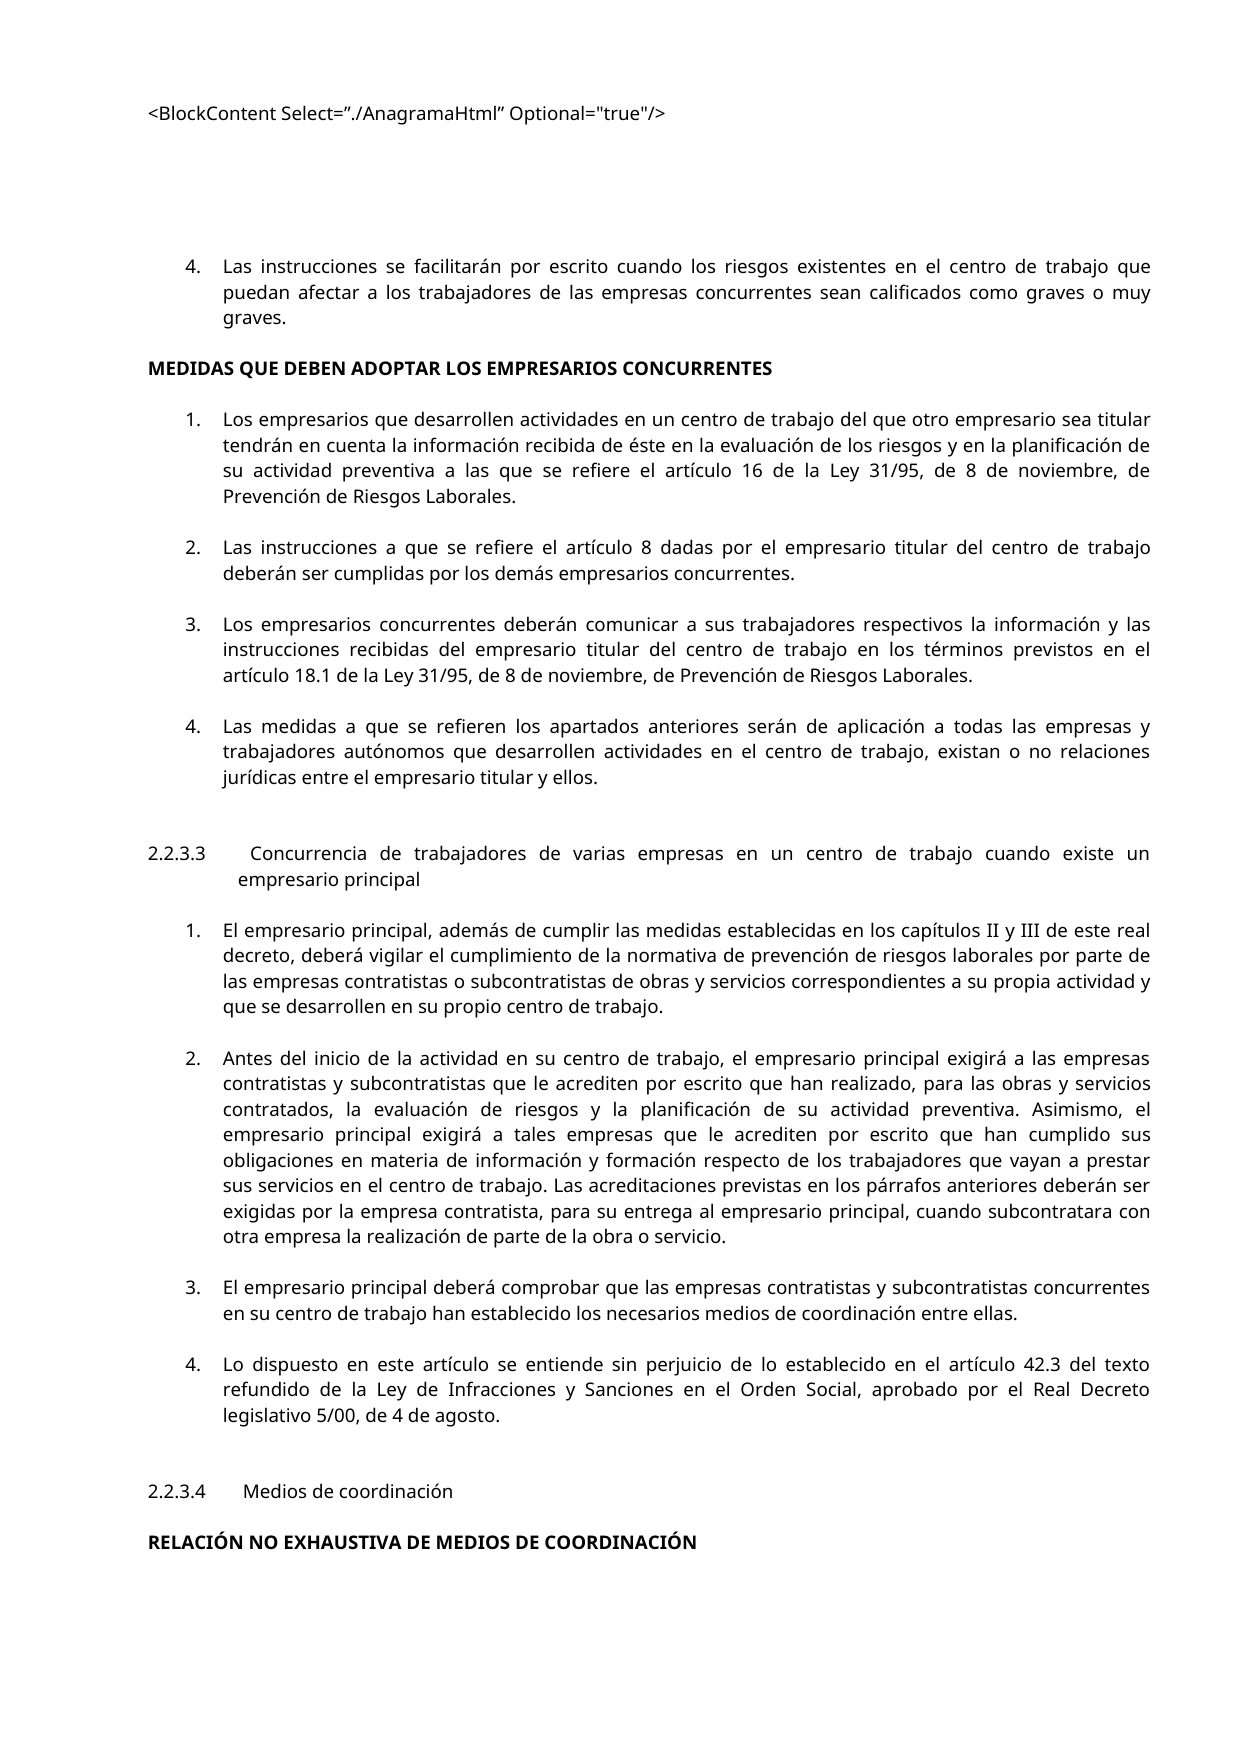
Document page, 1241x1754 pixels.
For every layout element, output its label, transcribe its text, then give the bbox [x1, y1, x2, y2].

text MEDIDAS QUE DEBEN ADOPTAR LOS EMPRESARIOS CONCURRENTES [148, 356, 1152, 381]
list Las medidas a que se refieren los apartados anteriores serán de aplicación a todas las empresas y trabajadores autónomos que desarrollen actividades en el centro de trabajo, existan o no relaciones jurídicas entre el empresario titular y ellos. [185, 713, 1152, 789]
list El empresario principal, además de cumplir las medidas establecidas en los capítulos II y III de este real decreto, deberá vigilar el cumplimiento de la normativa de prevención de riesgos laborales por parte de las empresas contratistas o subcontratistas de obras y servicios correspondientes a su propia actividad y que se desarrollen en su propio centro de trabajo. [185, 917, 1152, 1019]
list Lo dispuesto en este artículo se entiende sin perjuicio de lo establecido en el artículo 42.3 del texto refundido de la Ley de Infracciones y Sanciones en el Orden Social, aprobado por el Real Decreto legislativo 5/00, de 4 de agosto. [185, 1351, 1152, 1428]
list El empresario principal deberá comprobar que las empresas contratistas y subcontratistas concurrentes en su centro de trabajo han establecido los necesarios medios de coordinación entre ellas. [185, 1274, 1152, 1326]
text RELACIÓN NO EXHAUSTIVA DE MEDIOS DE COORDINACIÓN [148, 1530, 1152, 1555]
list Las instrucciones se facilitarán por escrito cuando los riesgos existentes en el centro de trabajo que puedan afectar a los trabajadores de las empresas concurrentes sean calificados como graves o muy graves. [185, 254, 1152, 330]
subtitle Medios de coordinación [148, 1479, 1152, 1504]
subtitle Concurrencia de trabajadores de varias empresas en un centro de trabajo cuando existe un empresario principal [148, 841, 1152, 892]
list Las instrucciones a que se refiere el artículo 8 dadas por el empresario titular del centro de trabajo deberán ser cumplidas por los demás empresarios concurrentes. [185, 534, 1152, 585]
list Antes del inicio de la actividad en su centro de trabajo, el empresario principal exigirá a las empresas contratistas y subcontratistas que le acrediten por escrito que han realizado, para las obras y servicios contratados, la evaluación de riesgos y la planificación de su actividad preventiva. Asimismo, el empresario principal exigirá a tales empresas que le acrediten por escrito que han cumplido sus obligaciones en materia de información y formación respecto de los trabajadores que vayan a prestar sus servicios en el centro de trabajo. Las acreditaciones previstas en los párrafos anteriores deberán ser exigidas por la empresa contratista, para su entrega al empresario principal, cuando subcontratara con otra empresa la realización de parte de la obra o servicio. [185, 1045, 1152, 1249]
list Los empresarios que desarrollen actividades en un centro de trabajo del que otro empresario sea titular tendrán en cuenta la información recibida de éste en la evaluación de los riesgos y en la planificación de su actividad preventiva a las que se refiere el artículo 16 de la Ley 31/95, de 8 de noviembre, de Prevención de Riesgos Laborales. [185, 407, 1152, 509]
list Los empresarios concurrentes deberán comunicar a sus trabajadores respectivos la información y las instrucciones recibidas del empresario titular del centro de trabajo en los términos previstos en el artículo 18.1 de la Ley 31/95, de 8 de noviembre, de Prevención de Riesgos Laborales. [185, 611, 1152, 687]
